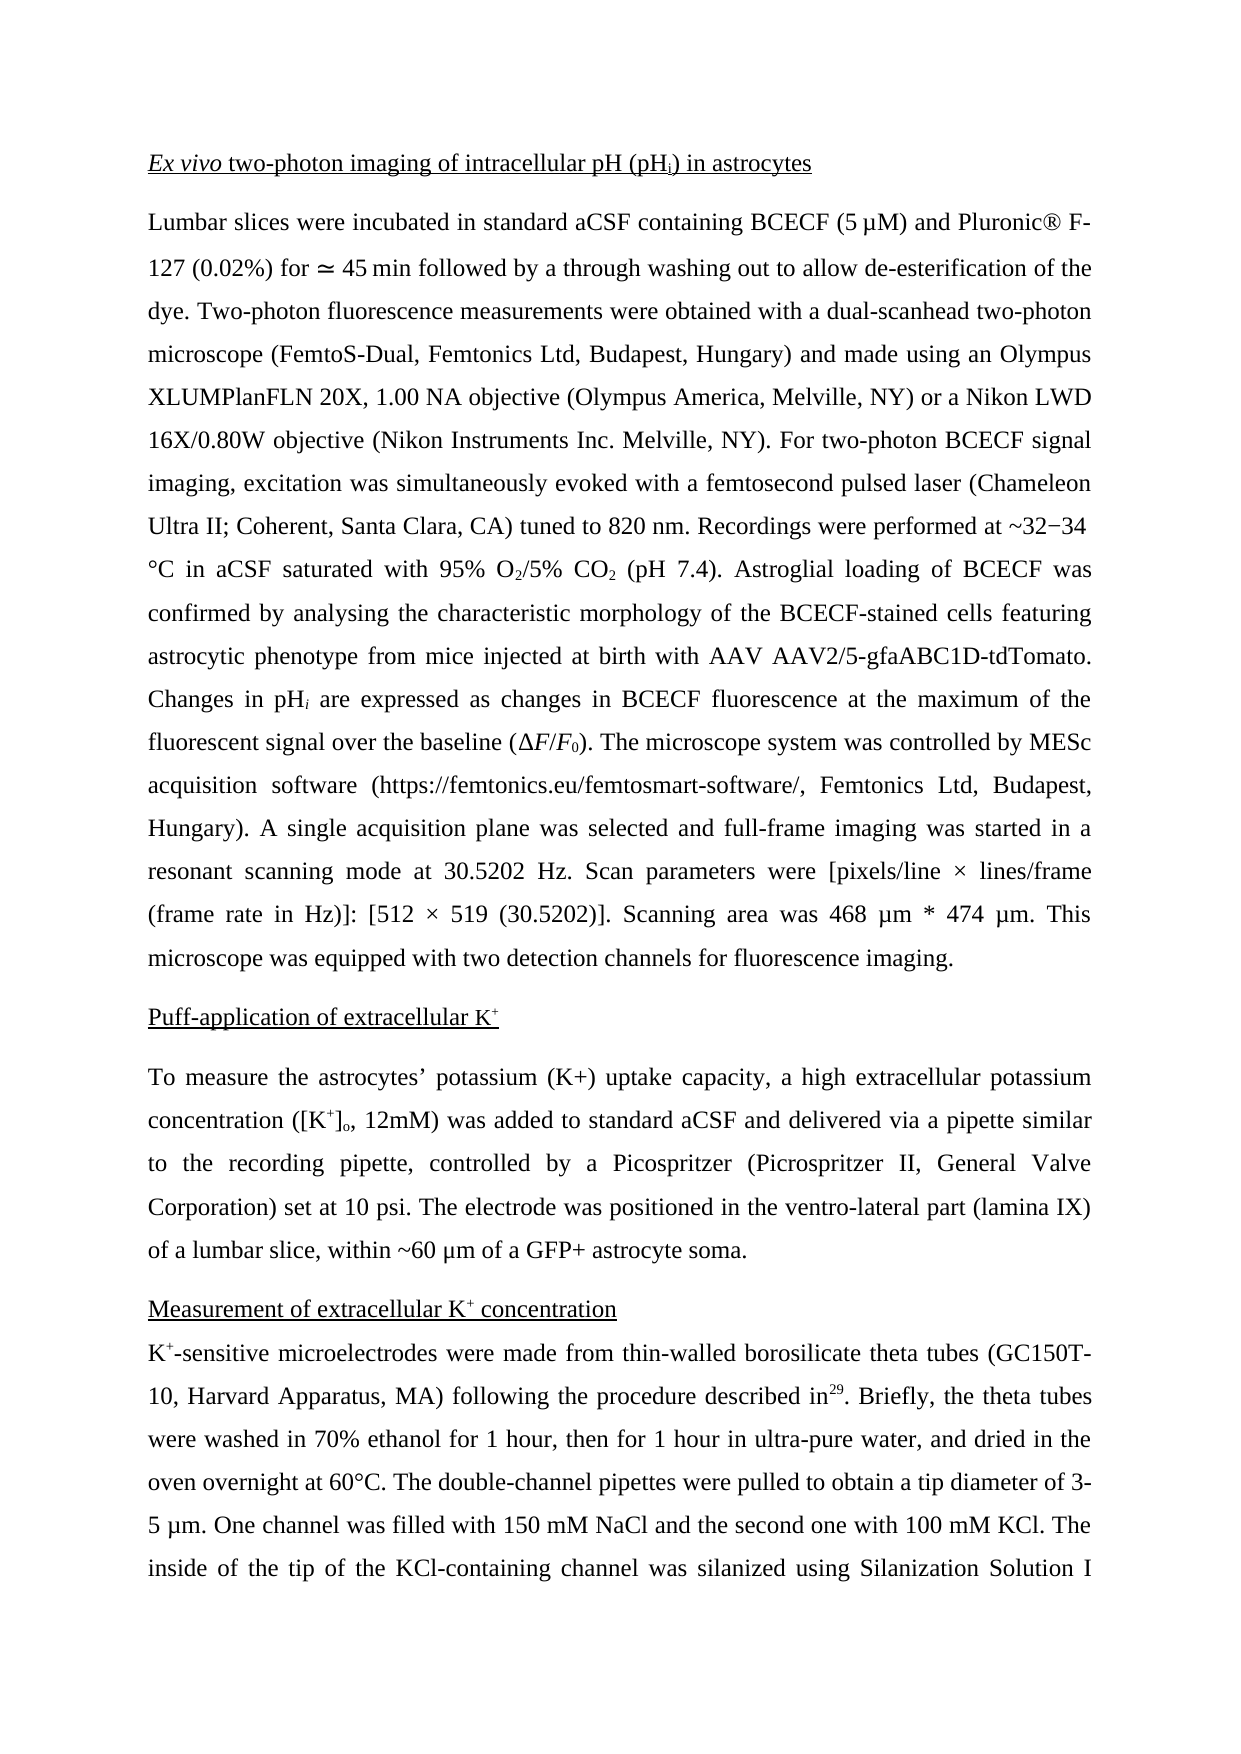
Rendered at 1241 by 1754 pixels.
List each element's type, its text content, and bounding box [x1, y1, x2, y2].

text Ex vivo two-photon imaging of intracellular pH (pHi) in astrocytes [148, 148, 1093, 176]
text To measure the astrocytes’ potassium (K+) uptake capacity, a high extracellular potassium concentration ([K+]o, 12mM) was added to standard aCSF and delivered via a pipette similar to the recording pipette, controlled by a Picospritzer (Picrospritzer II, General Valve Corporation) set at 10 psi. The electrode was positioned in the ventro-lateral part (lamina IX) of a lumbar slice, within ~60 μm of a GFP+ astrocyte soma. [148, 1062, 1093, 1263]
text Lumbar slices were incubated in standard aCSF containing BCECF (5 µM) and Pluronic® F-127 (0.02%) for ≃ 45 min followed by a through washing out to allow de-esterification of the dye. Two-photon fluorescence measurements were obtained with a dual-scanhead two-photon microscope (FemtoS-Dual, Femtonics Ltd, Budapest, Hungary) and made using an Olympus XLUMPlanFLN 20X, 1.00 NA objective (Olympus America, Melville, NY) or a Nikon LWD 16X/0.80W objective (Nikon Instruments Inc. Melville, NY). For two-photon BCECF signal imaging, excitation was simultaneously evoked with a femtosecond pulsed laser (Chameleon Ultra II; Coherent, Santa Clara, CA) tuned to 820 nm. Recordings were performed at ~32−34 °C in aCSF saturated with 95% O2/5% CO2 (pH 7.4). Astroglial loading of BCECF was confirmed by analysing the characteristic morphology of the BCECF-stained cells featuring astrocytic phenotype from mice injected at birth with AAV AAV2/5-gfaABC1D-tdTomato. Changes in pHi are expressed as changes in BCECF fluorescence at the maximum of the fluorescent signal over the baseline (ΔF/F0). The microscope system was controlled by MESc acquisition software (https://femtonics.eu/femtosmart-software/, Femtonics Ltd, Budapest, Hungary). A single acquisition plane was selected and full-frame imaging was started in a resonant scanning mode at 30.5202 Hz. Scan parameters were [pixels/line × lines/frame (frame rate in Hz)]: [512 × 519 (30.5202)]. Scanning area was 468 µm * 474 µm. This microscope was equipped with two detection channels for fluorescence imaging. [148, 207, 1093, 971]
text Measurement of extracellular K+ concentration [148, 1294, 1093, 1323]
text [148, 1338, 1093, 1582]
text Puff-application of extracellular K+ [148, 1002, 1093, 1031]
